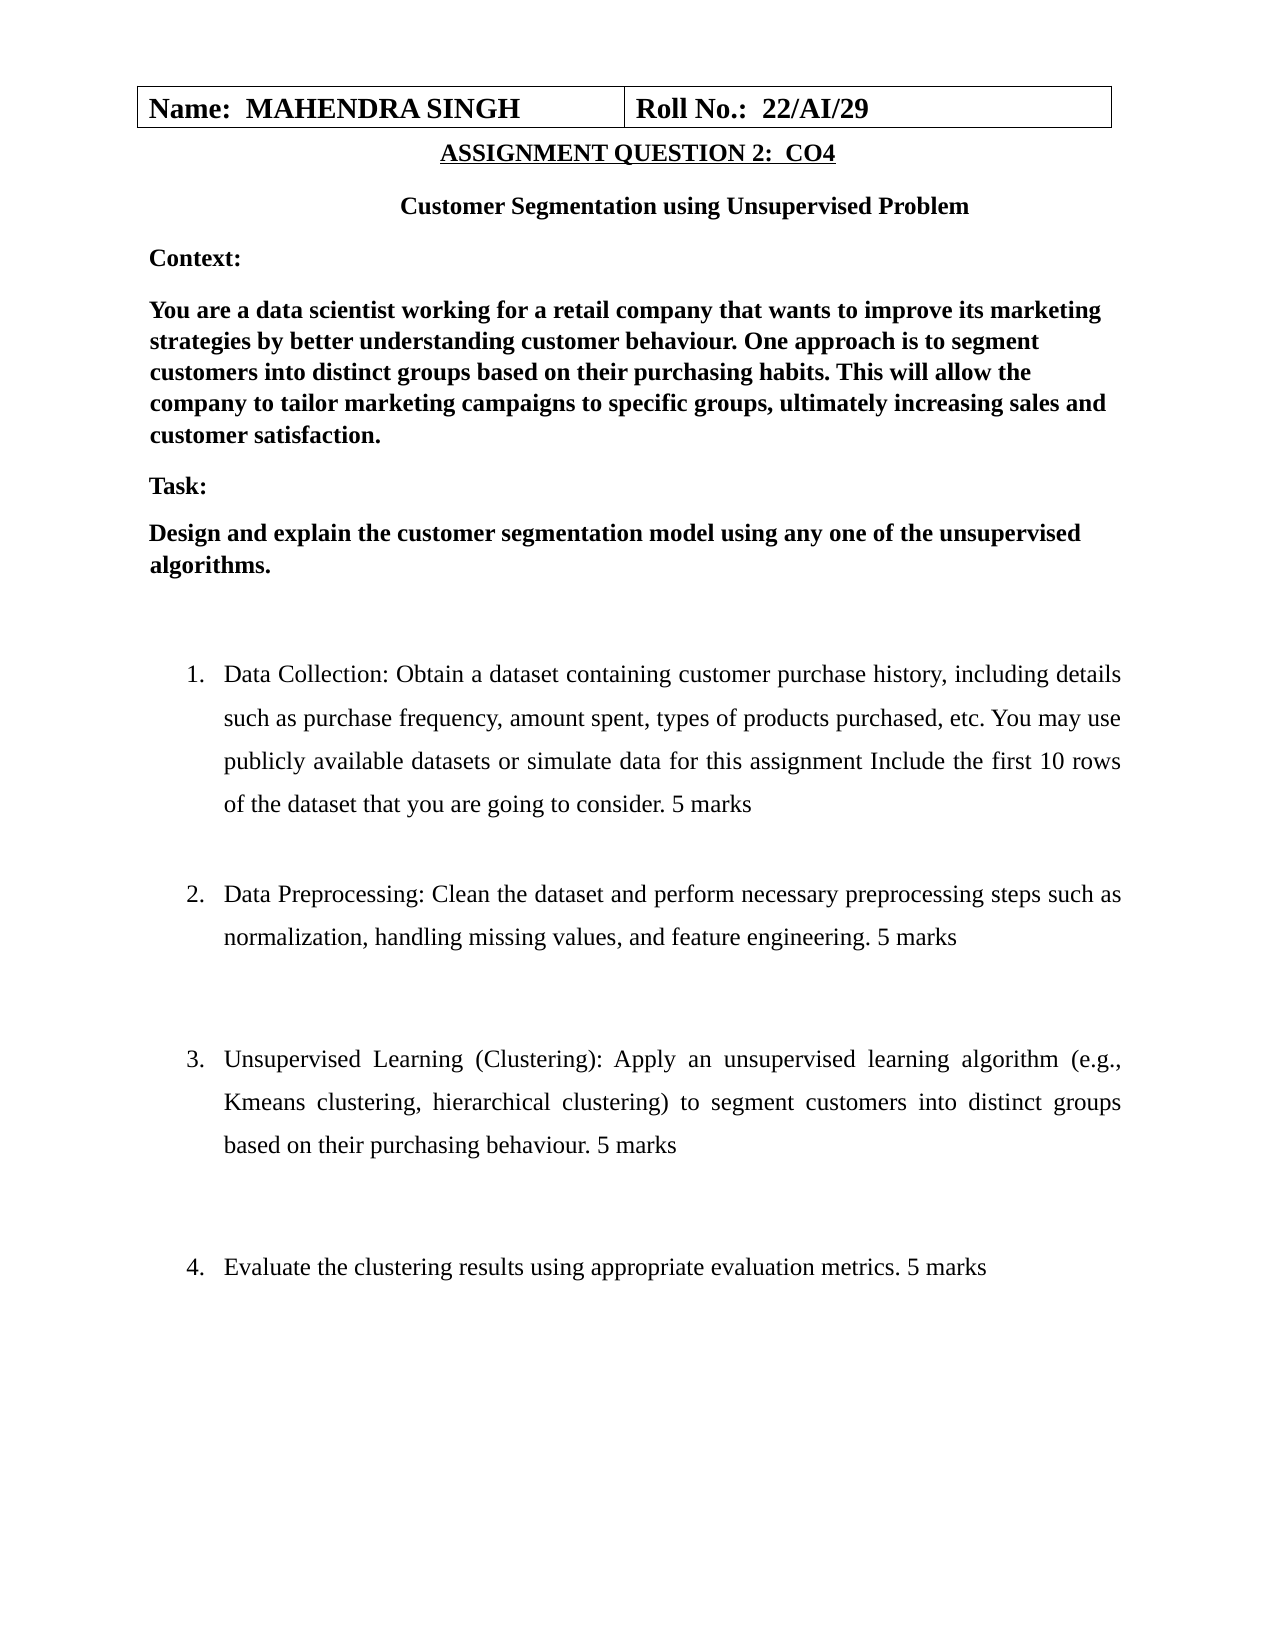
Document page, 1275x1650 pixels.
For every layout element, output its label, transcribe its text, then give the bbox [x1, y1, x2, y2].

table_header Name: MAHENDRA SINGH [138, 87, 624, 127]
text Customer Segmentation using Unsupervised Problem Context: [148, 191, 971, 271]
text Design and explain the customer segmentation model using any one of the unsupervised algorithms. [148, 518, 1122, 578]
table_header Roll No.: 22/AI/29 [625, 87, 1111, 127]
text You are a data scientist working for a retail company that wants to improve its marketing strategies by better understanding customer behaviour. One approach is to segment customers into distinct groups based on their purchasing habits. This will allow the company to tailor marketing campaigns to specific groups, ultimately increasing sales and customer satisfaction. [148, 295, 1122, 448]
list Evaluate the clustering results using appropriate evaluation metrics. 5 marks [186, 1252, 1122, 1281]
list Data Collection: Obtain a dataset containing customer purchase history, including details such as purchase frequency, amount spent, types of products purchased, etc. You may use publicly available datasets or simulate data for this assignment Include the first 10 rows of the dataset that you are going to consider. 5 marks [186, 659, 1122, 818]
list Unsupervised Learning (Clustering): Apply an unsupervised learning algorithm (e.g., Kmeans clustering, hierarchical clustering) to segment customers into distinct groups based on their purchasing behaviour. 5 marks [186, 1044, 1122, 1159]
list Data Preprocessing: Clean the dataset and perform necessary preprocessing steps such as normalization, handling missing values, and feature engineering. 5 marks [186, 879, 1122, 951]
text Task: [148, 471, 1122, 500]
text ASSIGNMENT QUESTION 2: CO4 [153, 138, 1122, 167]
